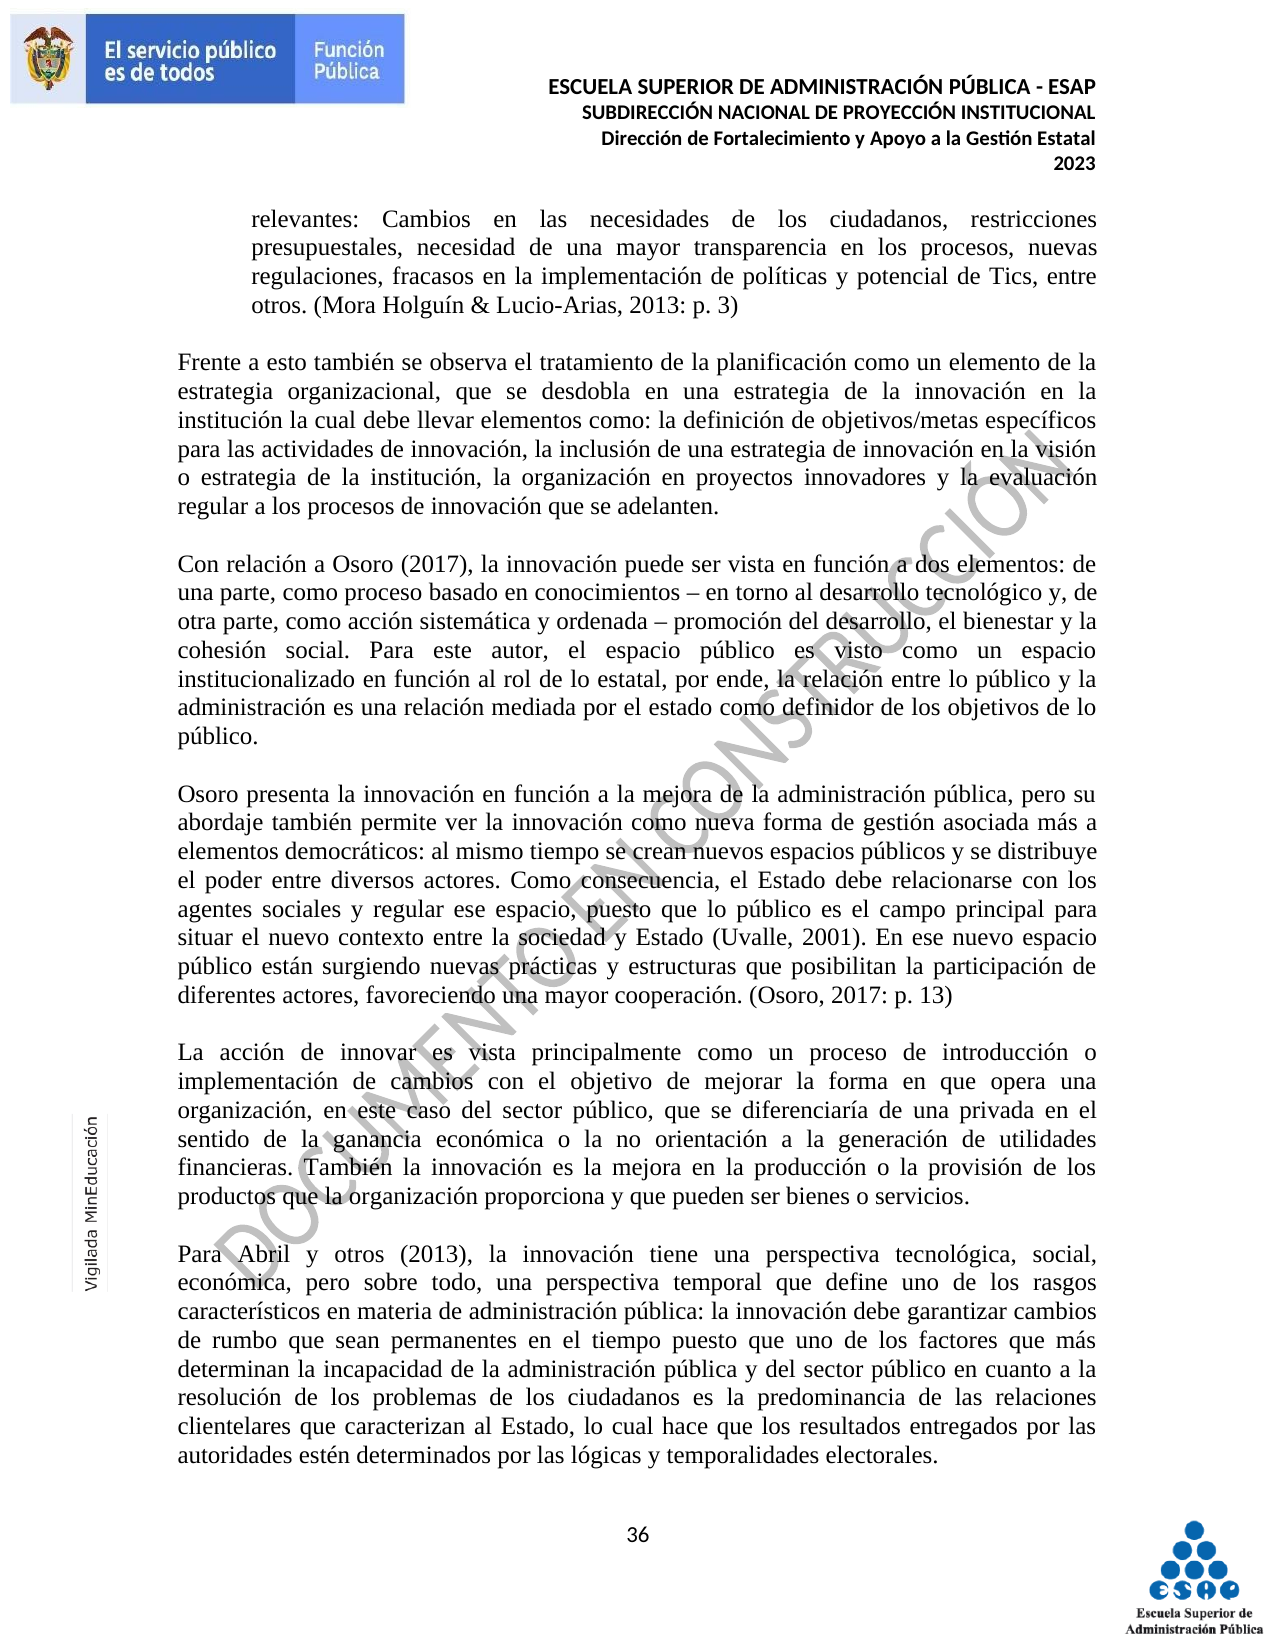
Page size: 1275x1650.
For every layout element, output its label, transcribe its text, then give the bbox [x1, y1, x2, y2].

text Osoro presenta la innovación en función a la mejora de la administración pública, pero su abordaje también permite ver la innovación como nueva forma de gestión asociada más a elementos democráticos: al mismo tiempo se crean nuevos espacios públicos y se distribuye el poder entre diversos actores. Como consecuencia, el Estado debe relacionarse con los agentes sociales y regular ese espacio, puesto que lo público es el campo principal para situar el nuevo contexto entre la sociedad y Estado (Uvalle, 2001). En ese nuevo espacio público están surgiendo nuevas prácticas y estructuras que posibilitan la participación de diferentes actores, favoreciendo una mayor cooperación. (Osoro, 2017: p. 13) [177, 779, 1098, 1009]
picture [71, 1113, 108, 1292]
text La acción de innovar es vista principalmente como un proceso de introducción o implementación de cambios con el objetivo de mejorar la forma en que opera una organización, en este caso del sector público, que se diferenciaría de una privada en el sentido de la ganancia económica o la no orientación a la generación de utilidades financieras. También la innovación es la mejora en la producción o la provisión de los productos que la organización proporciona y que pueden ser bienes o servicios. [177, 1037, 1098, 1210]
text Frente a esto también se observa el tratamiento de la planificación como un elemento de la estrategia organizacional, que se desdobla en una estrategia de la innovación en la institución la cual debe llevar elementos como: la definición de objetivos/metas específicos para las actividades de innovación, la inclusión de una estrategia de innovación en la visión o estrategia de la institución, la organización en proyectos innovadores y la evaluación regular a los procesos de innovación que se adelanten. [177, 347, 1098, 520]
text Para Abril y otros (2013), la innovación tiene una perspectiva tecnológica, social, económica, pero sobre todo, una perspectiva temporal que define uno de los rasgos característicos en materia de administración pública: la innovación debe garantizar cambios de rumbo que sean permanentes en el tiempo puesto que uno de los factores que más determinan la incapacidad de la administración pública y del sector público en cuanto a la resolución de los problemas de los ciudadanos es la predominancia de las relaciones clientelares que caracterizan al Estado, lo cual hace que los resultados entregados por las autoridades estén determinados por las lógicas y temporalidades electorales. [177, 1239, 1098, 1469]
picture [1124, 1520, 1264, 1634]
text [251, 204, 1098, 319]
picture [10, 8, 411, 108]
text Con relación a Osoro (2017), la innovación puede ser vista en función a dos elementos: de una parte, como proceso basado en conocimientos – en torno al desarrollo tecnológico y, de otra parte, como acción sistemática y ordenada – promoción del desarrollo, el bienestar y la cohesión social. Para este autor, el espacio público es visto como un espacio institucionalizado en función al rol de lo estatal, por ende, la relación entre lo público y la administración es una relación mediada por el estado como definidor de los objetivos de lo público. [177, 549, 1098, 750]
